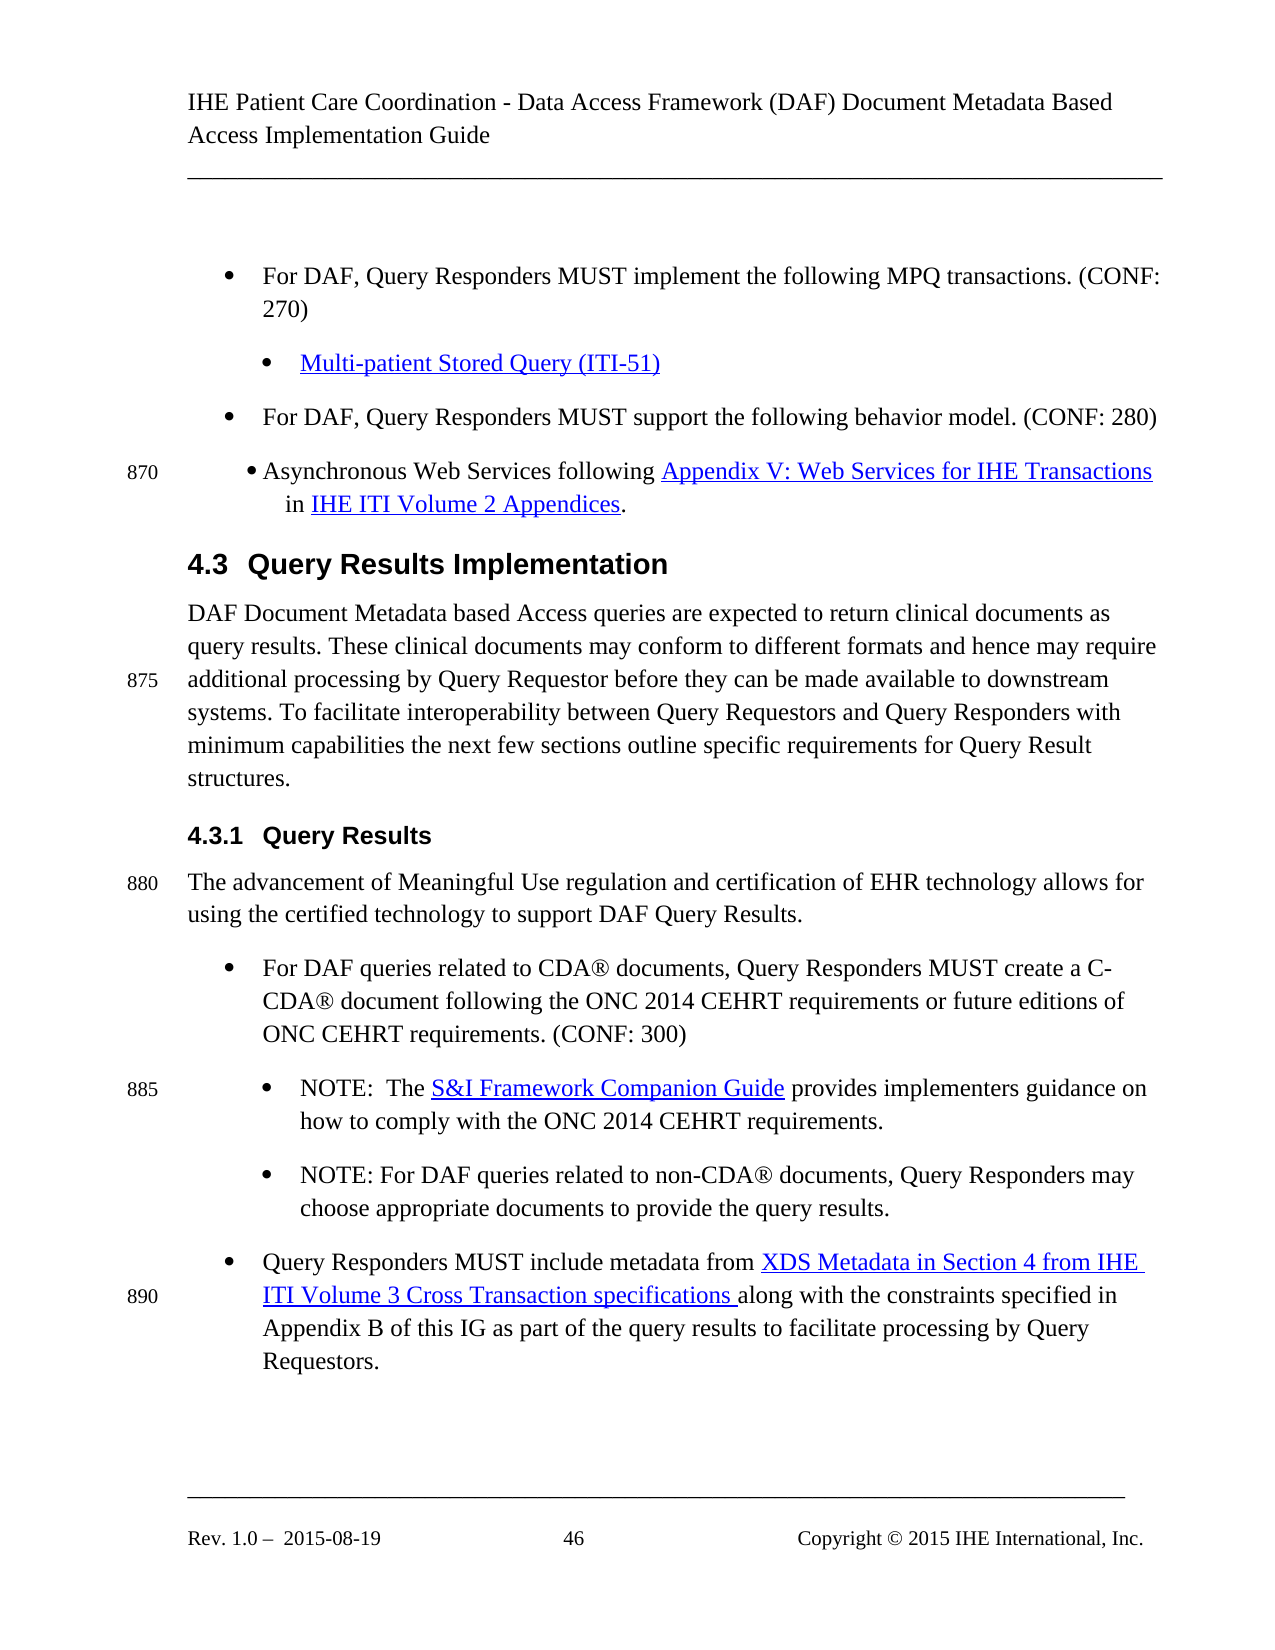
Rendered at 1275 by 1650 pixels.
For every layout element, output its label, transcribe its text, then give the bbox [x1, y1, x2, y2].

subtitle Query Results Implementation [187, 547, 1162, 580]
list For DAF, Query Responders MUST implement the following MPQ transactions. (CONF: 270) [225, 261, 1162, 323]
list NOTE: For DAF queries related to non-CDA® documents, Query Responders may choose appropriate documents to provide the query results. [262, 1160, 1162, 1222]
text DAF Document Metadata based Access queries are expected to return clinical documents as query results. These clinical documents may conform to different formats and hence may require additional processing by Query Requestor before they can be made available to downstream systems. To facilitate interoperability between Query Requestors and Query Responders with minimum capabilities the next few sections outline specific requirements for Query Result structures. [187, 598, 1162, 792]
list For DAF, Query Responders MUST support the following behavior model. (CONF: 280) [225, 402, 1162, 431]
list Asynchronous Web Services following Appendix V: Web Services for IHE Transactions in IHE ITI Volume 2 Appendices. [247, 456, 1162, 518]
list Multi-patient Stored Query (ITI-51) [262, 348, 1162, 377]
text The advancement of Meaningful Use regulation and certification of EHR technology allows for using the certified technology to support DAF Query Results. [187, 867, 1162, 928]
subtitle Query Results [187, 821, 1162, 850]
list Query Responders MUST include metadata from XDS Metadata in Section 4 from IHE ITI Volume 3 Cross Transaction specifications along with the constraints specified in Appendix B of this IG as part of the query results to facilitate processing by Query Requestors. [225, 1247, 1162, 1375]
list For DAF queries related to CDA® documents, Query Responders MUST create a C-CDA® document following the ONC 2014 CEHRT requirements or future editions of ONC CEHRT requirements. (CONF: 300) [225, 953, 1162, 1048]
list NOTE: The S&I Framework Companion Guide provides implementers guidance on how to comply with the ONC 2014 CEHRT requirements. [262, 1073, 1162, 1135]
